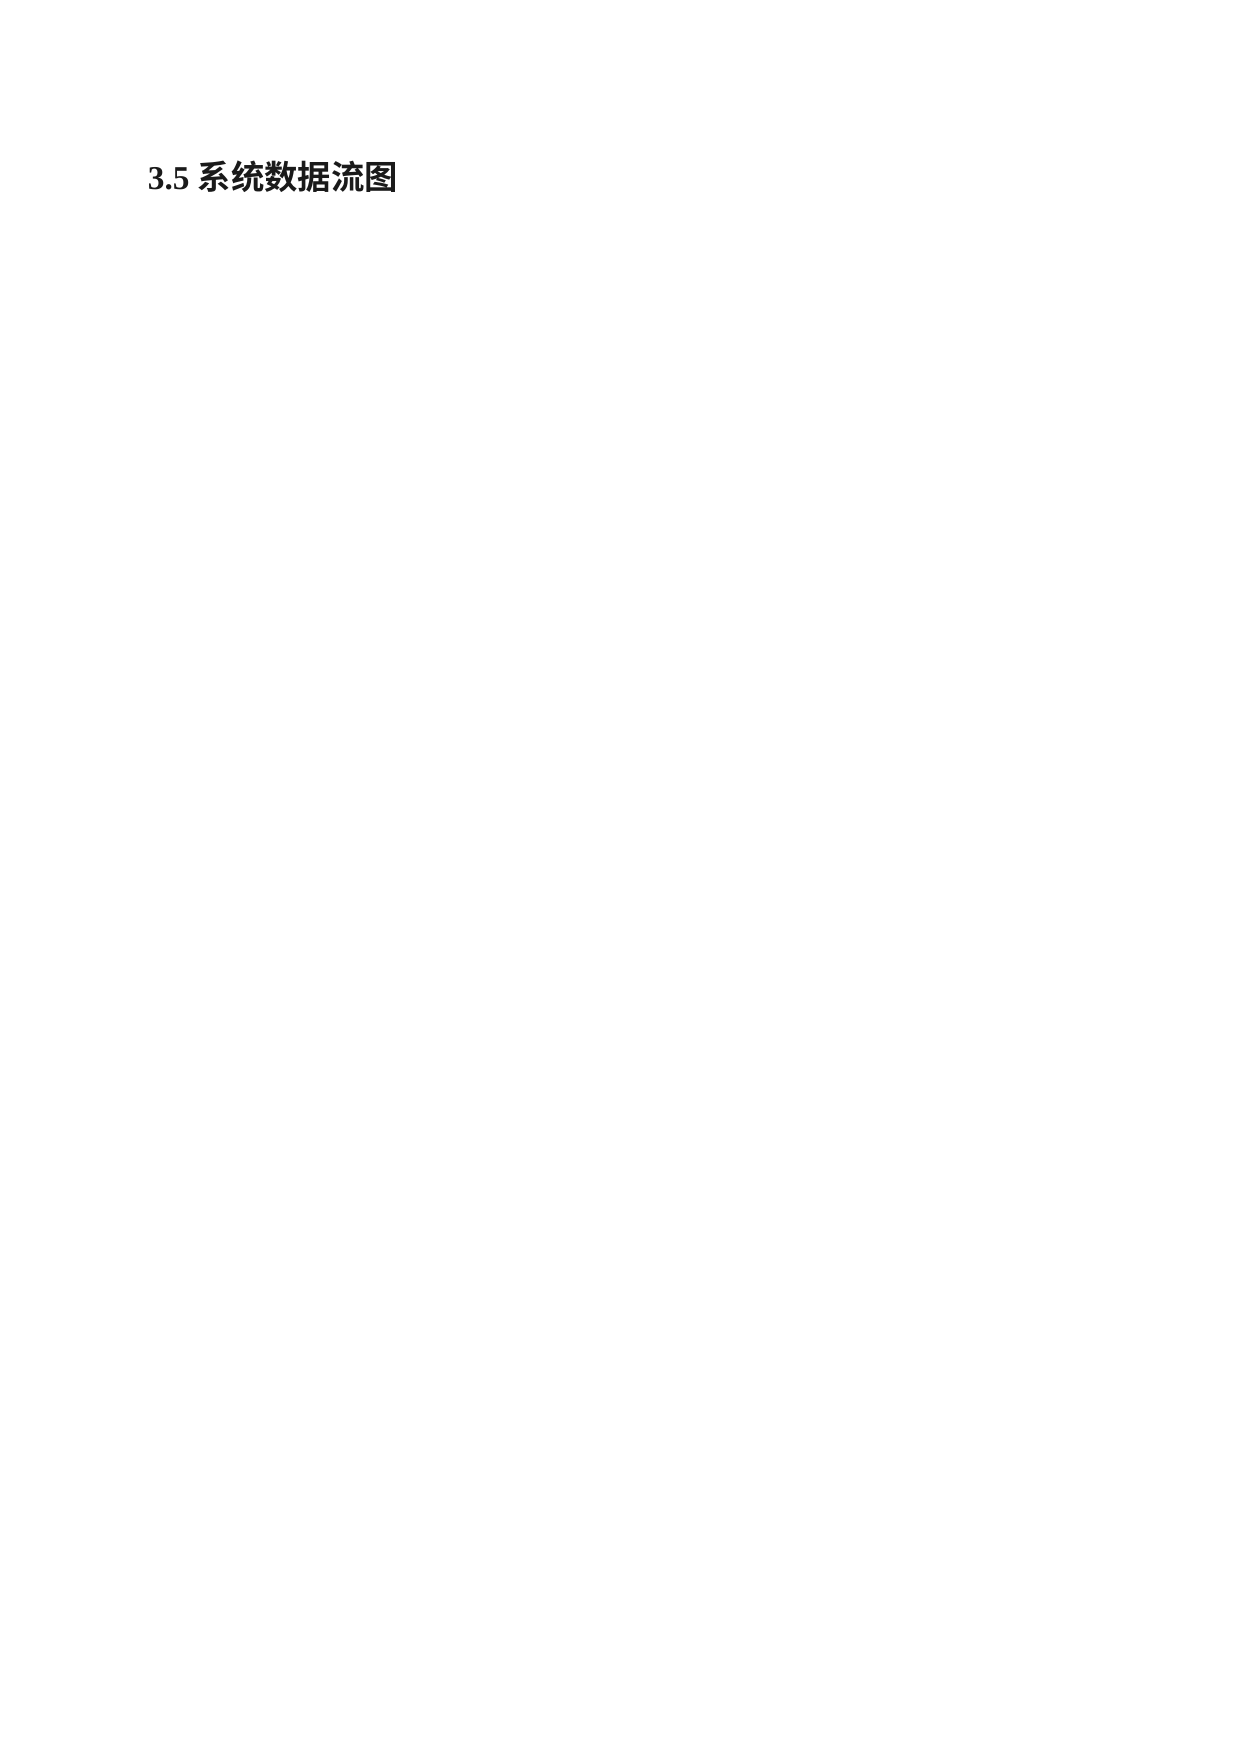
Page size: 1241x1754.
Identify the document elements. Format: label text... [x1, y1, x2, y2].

subtitle 3.5 系统数据流图 [148, 151, 1093, 199]
